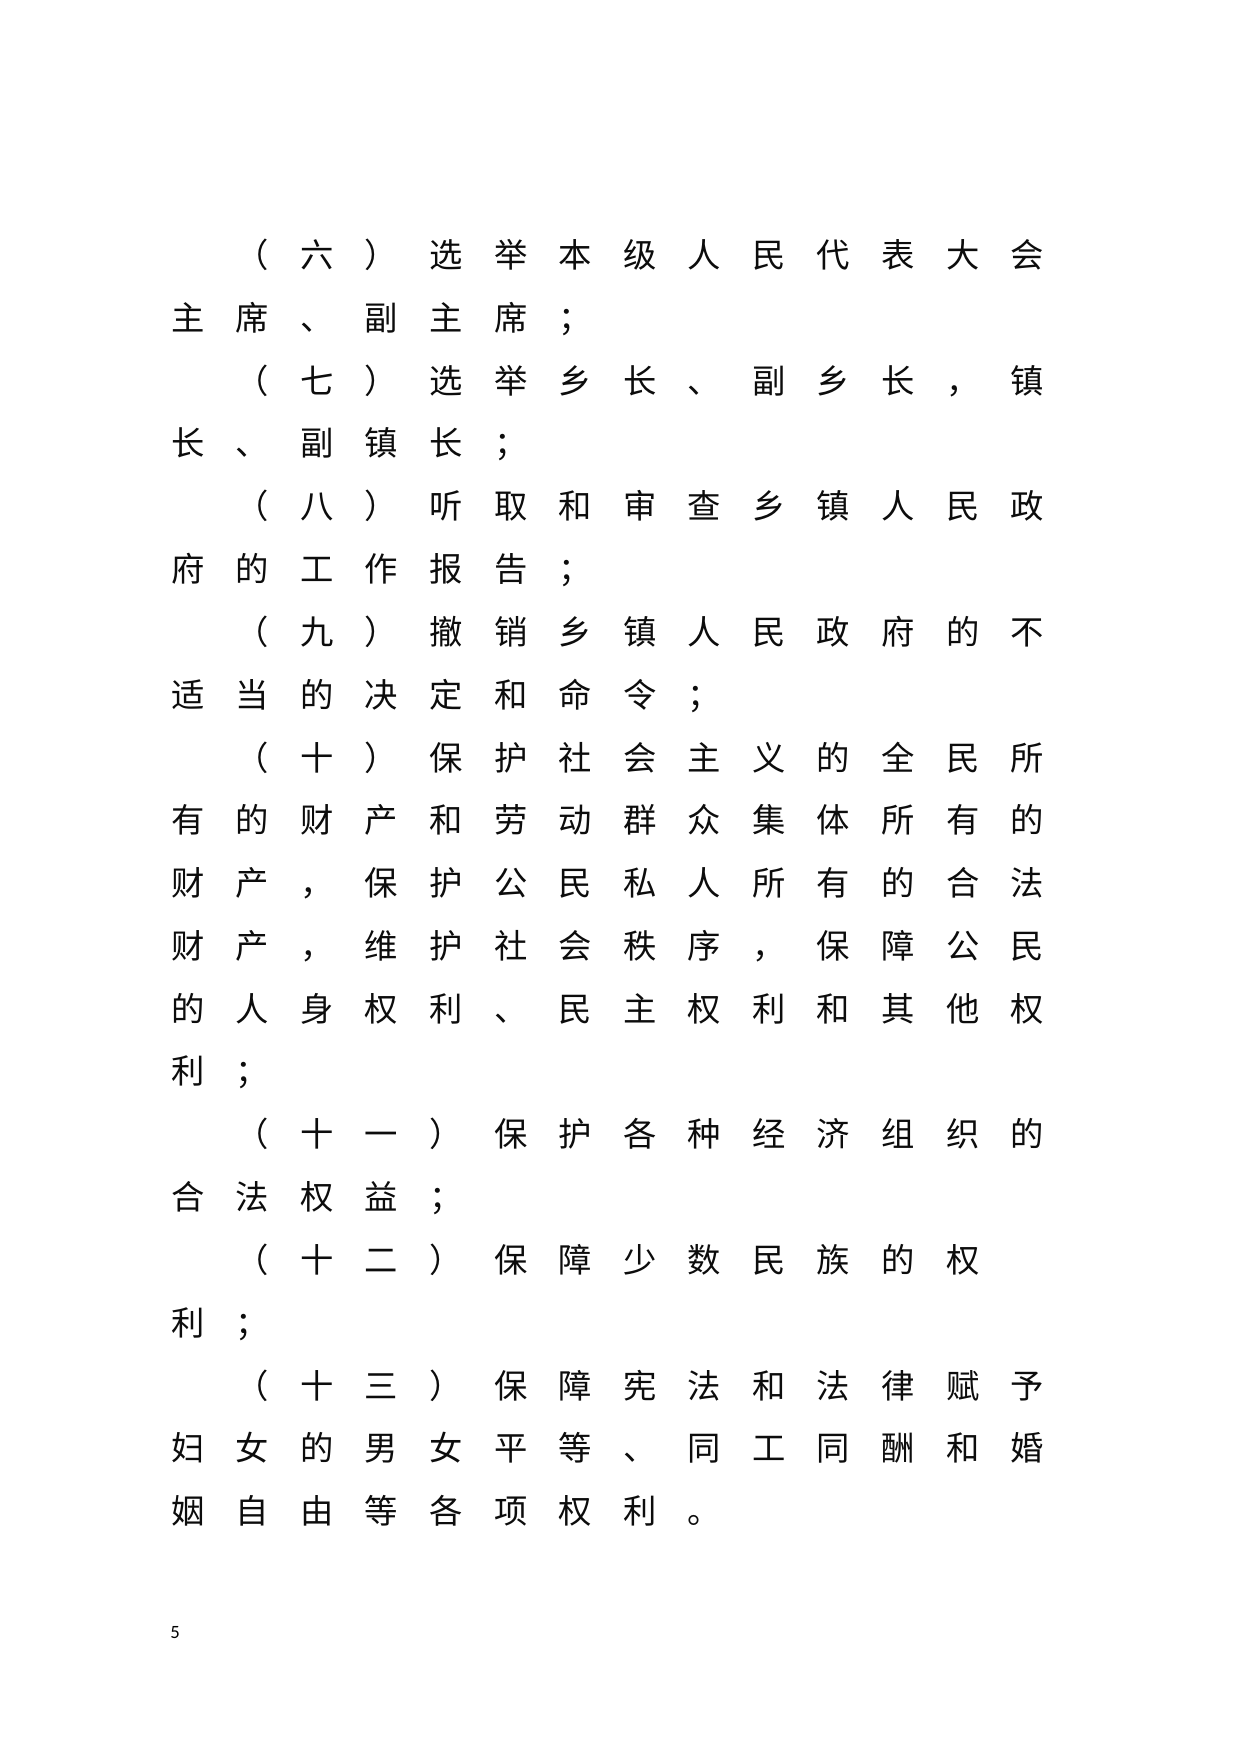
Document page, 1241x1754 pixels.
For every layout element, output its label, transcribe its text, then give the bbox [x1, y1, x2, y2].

text （七）选举乡长、副乡长，镇长、副镇长； [171, 347, 1075, 473]
text （十一）保护各种经济组织的合法权益； [171, 1101, 1075, 1226]
text （十二）保障少数民族的权利； [171, 1226, 1075, 1352]
text （十三）保障宪法和法律赋予妇女的男女平等、同工同酬和婚姻自由等各项权利。 [171, 1352, 1075, 1541]
text （九）撤销乡镇人民政府的不适当的决定和命令； [171, 598, 1075, 724]
text （八）听取和审查乡镇人民政府的工作报告； [171, 473, 1075, 598]
text （十）保护社会主义的全民所有的财产和劳动群众集体所有的财产，保护公民私人所有的合法财产，维护社会秩序，保障公民的人身权利、民主权利和其他权利； [171, 724, 1075, 1101]
text （六）选举本级人民代表大会主席、副主席； [171, 221, 1075, 347]
